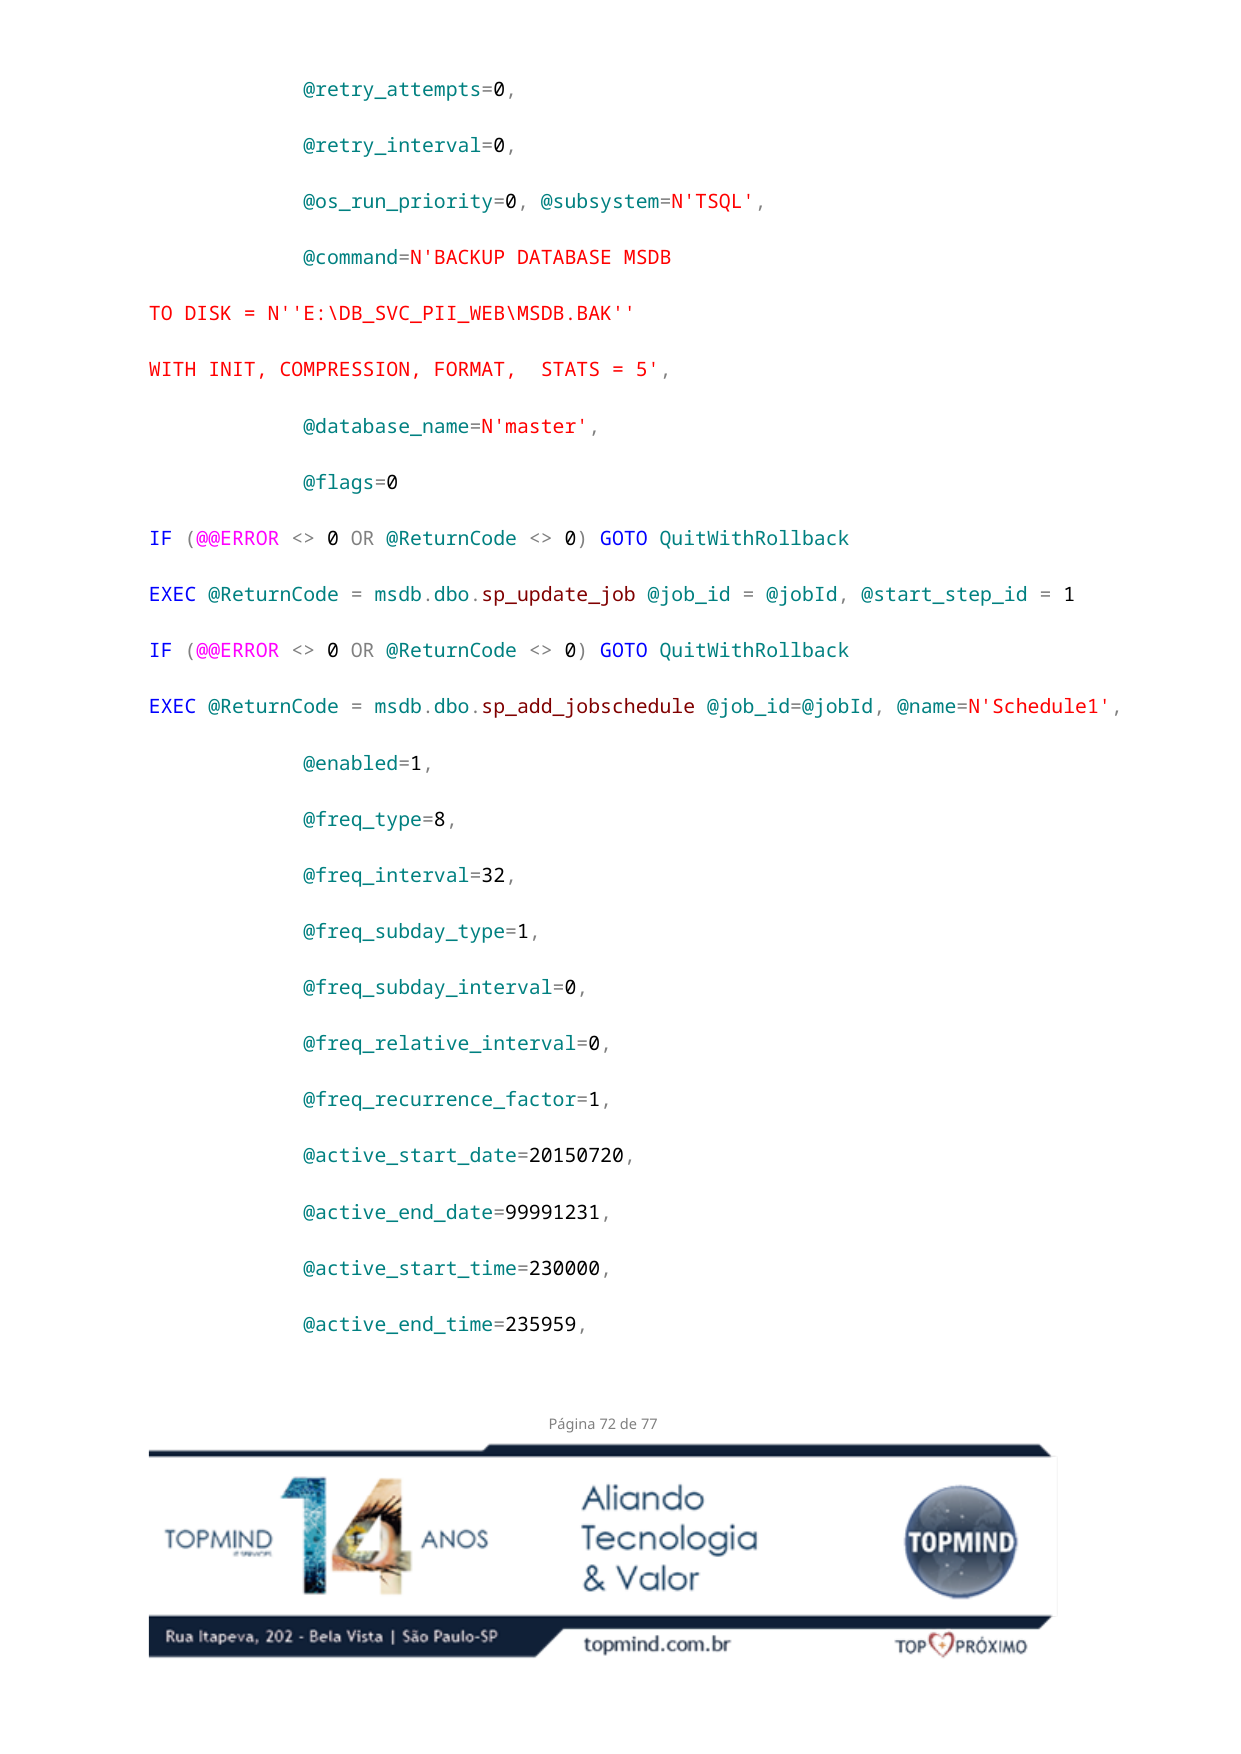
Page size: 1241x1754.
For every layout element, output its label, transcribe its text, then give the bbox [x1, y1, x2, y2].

text @enabled=1, [149, 749, 1165, 776]
text @freq_interval=32, [149, 861, 1165, 888]
text EXEC @ReturnCode = msdb.dbo.sp_update_job @job_id = @jobId, @start_step_id = 1 [149, 580, 1165, 607]
text @os_run_priority=0, @subsystem=N'TSQL', [149, 187, 1165, 214]
text WITH INIT, COMPRESSION, FORMAT, STATS = 5', [149, 356, 1165, 383]
text @freq_type=8, [149, 805, 1165, 832]
text @active_start_date=20150720, [149, 1142, 1165, 1169]
text IF (@@ERROR <> 0 OR @ReturnCode <> 0) GOTO QuitWithRollback [149, 636, 1165, 663]
text IF (@@ERROR <> 0 OR @ReturnCode <> 0) GOTO QuitWithRollback [149, 524, 1165, 551]
text @retry_attempts=0, [149, 75, 1165, 102]
text @retry_interval=0, [149, 131, 1165, 158]
text @active_end_time=235959, [149, 1310, 1165, 1337]
text @freq_subday_type=1, [149, 917, 1165, 944]
text @active_end_date=99991231, [149, 1198, 1165, 1225]
text @active_start_time=230000, [149, 1254, 1165, 1281]
text @command=N'BACKUP DATABASE MSDB [149, 243, 1165, 270]
picture [148, 1436, 1069, 1667]
text @freq_subday_interval=0, [149, 973, 1165, 1000]
text @freq_relative_interval=0, [149, 1029, 1165, 1056]
text EXEC @ReturnCode = msdb.dbo.sp_add_jobschedule @job_id=@jobId, @name=N'Schedule1', [149, 693, 1165, 719]
text @flags=0 [149, 468, 1165, 495]
text @freq_recurrence_factor=1, [149, 1086, 1165, 1113]
text @database_name=N'master', [149, 412, 1165, 439]
text TO DISK = N''E:\DB_SVC_PII_WEB\MSDB.BAK'' [149, 299, 1165, 327]
